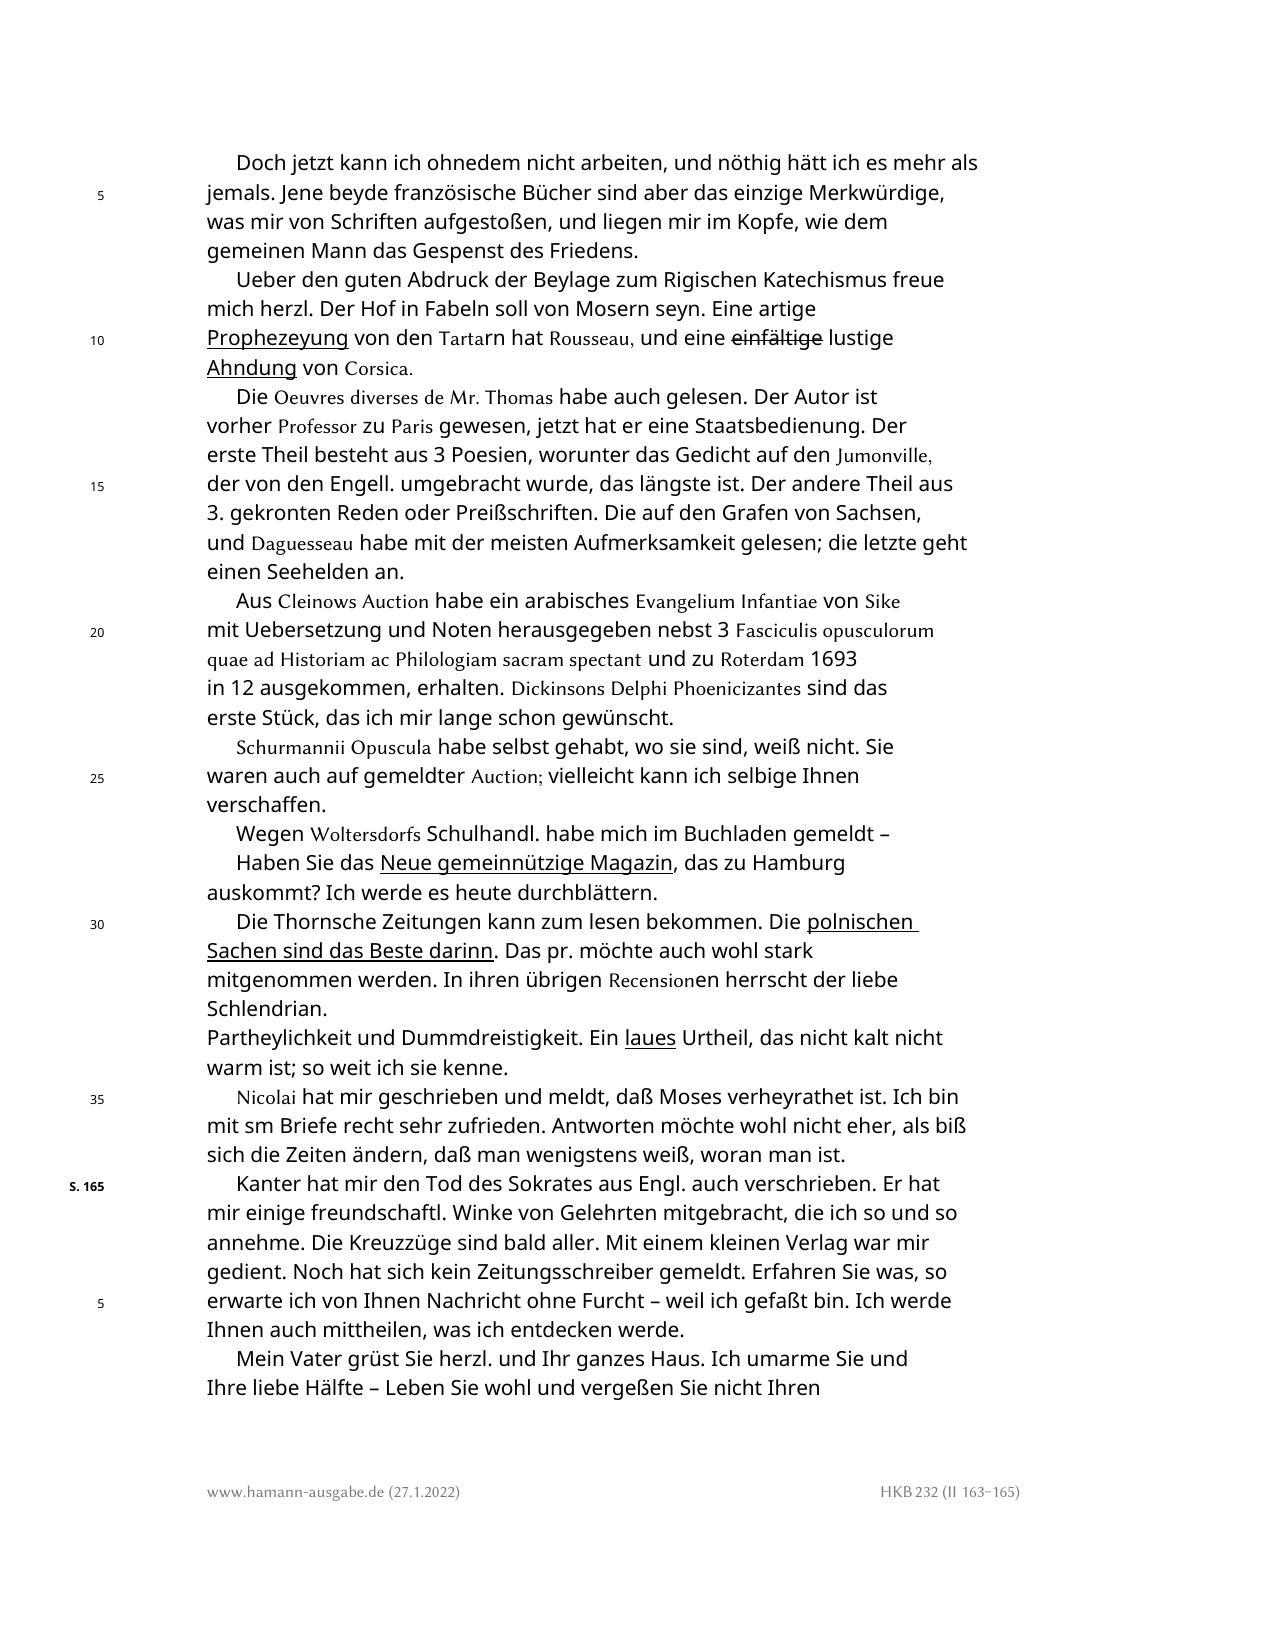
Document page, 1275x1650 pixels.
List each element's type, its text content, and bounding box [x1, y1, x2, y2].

text quae ad Historiam ac Philologiam sacram spectant und zu Roterdam 1693 [207, 643, 1025, 672]
text S. 165 [0, 1168, 104, 1197]
text sich die Zeiten ändern, daß man wenigstens weiß, woran man ist. [207, 1139, 1025, 1168]
text mit sm Briefe recht sehr zufrieden. Antworten möchte wohl nicht eher, als biß [207, 1110, 1025, 1139]
text annehme. Die Kreuzzüge sind bald aller. Mit einem kleinen Verlag war mir [207, 1227, 1025, 1256]
text Kanter hat mir den Tod des Sokrates aus Engl. auch verschrieben. Er hat [236, 1168, 1025, 1197]
text vorher Professor zu Paris gewesen, jetzt hat er eine Staatsbedienung. Der [207, 410, 1025, 439]
text Ahndung von Corsica. [207, 352, 1025, 381]
text gedient. Noch hat sich kein Zeitungsschreiber gemeldt. Erfahren Sie was, so [207, 1256, 1025, 1285]
text 5 [0, 1285, 104, 1314]
text Ihnen auch mittheilen, was ich entdecken werde. [207, 1314, 1025, 1343]
text verschaffen. [207, 789, 1025, 818]
text Die Oeuvres diverses de Mr. Thomas habe auch gelesen. Der Autor ist [236, 381, 1025, 410]
text erwarte ich von Ihnen Nachricht ohne Furcht – weil ich gefaßt bin. Ich werde [207, 1285, 1025, 1314]
text auskommt? Ich werde es heute durchblättern. [207, 877, 1025, 906]
text 10 [0, 322, 104, 352]
text 15 [0, 468, 104, 497]
text in 12 ausgekommen, erhalten. Dickinsons Delphi Phoenicizantes sind das [207, 672, 1025, 702]
text was mir von Schriften aufgestoßen, und liegen mir im Kopfe, wie dem [207, 206, 1025, 235]
text Sachen sind das Beste darinn. Das pr. möchte auch wohl stark [207, 935, 1025, 964]
text 35 [0, 1081, 104, 1110]
text mir einige freundschaftl. Winke von Gelehrten mitgebracht, die ich so und so [207, 1197, 1025, 1227]
text Doch jetzt kann ich ohnedem nicht arbeiten, und nöthig hätt ich es mehr als [236, 147, 1025, 177]
text der von den Engell. umgebracht wurde, das längste ist. Der andere Theil aus [207, 468, 1025, 497]
text gemeinen Mann das Gespenst des Friedens. [207, 235, 1025, 264]
text warm ist; so weit ich sie kenne. [207, 1052, 1025, 1081]
text Haben Sie das Neue gemeinnützige Magazin, das zu Hamburg [236, 847, 1025, 877]
text jemals. Jene beyde französische Bücher sind aber das einzige Merkwürdige, [207, 177, 1025, 206]
text Wegen Woltersdorfs Schulhandl. habe mich im Buchladen gemeldt – [236, 818, 1025, 847]
text Nicolai hat mir geschrieben und meldt, daß Moses verheyrathet ist. Ich bin [236, 1081, 1025, 1110]
text erste Theil besteht aus 3 Poesien, worunter das Gedicht auf den Jumonville, [207, 439, 1025, 468]
text und Daguesseau habe mit der meisten Aufmerksamkeit gelesen; die letzte geht [207, 527, 1025, 556]
text Mein Vater grüst Sie herzl. und Ihr ganzes Haus. Ich umarme Sie und [236, 1343, 1025, 1372]
text Die Thornsche Zeitungen kann zum lesen bekommen. Die polnischen [236, 906, 1025, 935]
text Schurmannii Opuscula habe selbst gehabt, wo sie sind, weiß nicht. Sie [236, 731, 1025, 760]
text Ihre liebe Hälfte – Leben Sie wohl und vergeßen Sie nicht Ihren [207, 1372, 1025, 1402]
text 5 [0, 177, 104, 206]
text Ueber den guten Abdruck der Beylage zum Rigischen Katechismus freue [236, 264, 1025, 293]
text erste Stück, das ich mir lange schon gewünscht. [207, 702, 1025, 731]
text Partheylichkeit und Dummdreistigkeit. Ein laues Urtheil, das nicht kalt nicht [207, 1022, 1025, 1052]
text 20 [0, 614, 104, 643]
text mit Uebersetzung und Noten herausgegeben nebst 3 Fasciculis opusculorum [207, 614, 1025, 643]
text einen Seehelden an. [207, 556, 1025, 585]
text Prophezeyung von den Tartarn hat Rousseau, und eine einfältige lustige [207, 322, 1025, 352]
text 3. gekronten Reden oder Preißschriften. Die auf den Grafen von Sachsen, [207, 497, 1025, 527]
text Aus Cleinows Auction habe ein arabisches Evangelium Infantiae von Sike [236, 585, 1025, 614]
text 30 [0, 906, 104, 935]
text mich herzl. Der Hof in Fabeln soll von Mosern seyn. Eine artige [207, 293, 1025, 322]
text 25 [0, 760, 104, 789]
text mitgenommen werden. In ihren übrigen Recensionen herrscht der liebe Schlendrian. [207, 964, 1025, 1022]
text waren auch auf gemeldter Auction; vielleicht kann ich selbige Ihnen [207, 760, 1025, 789]
